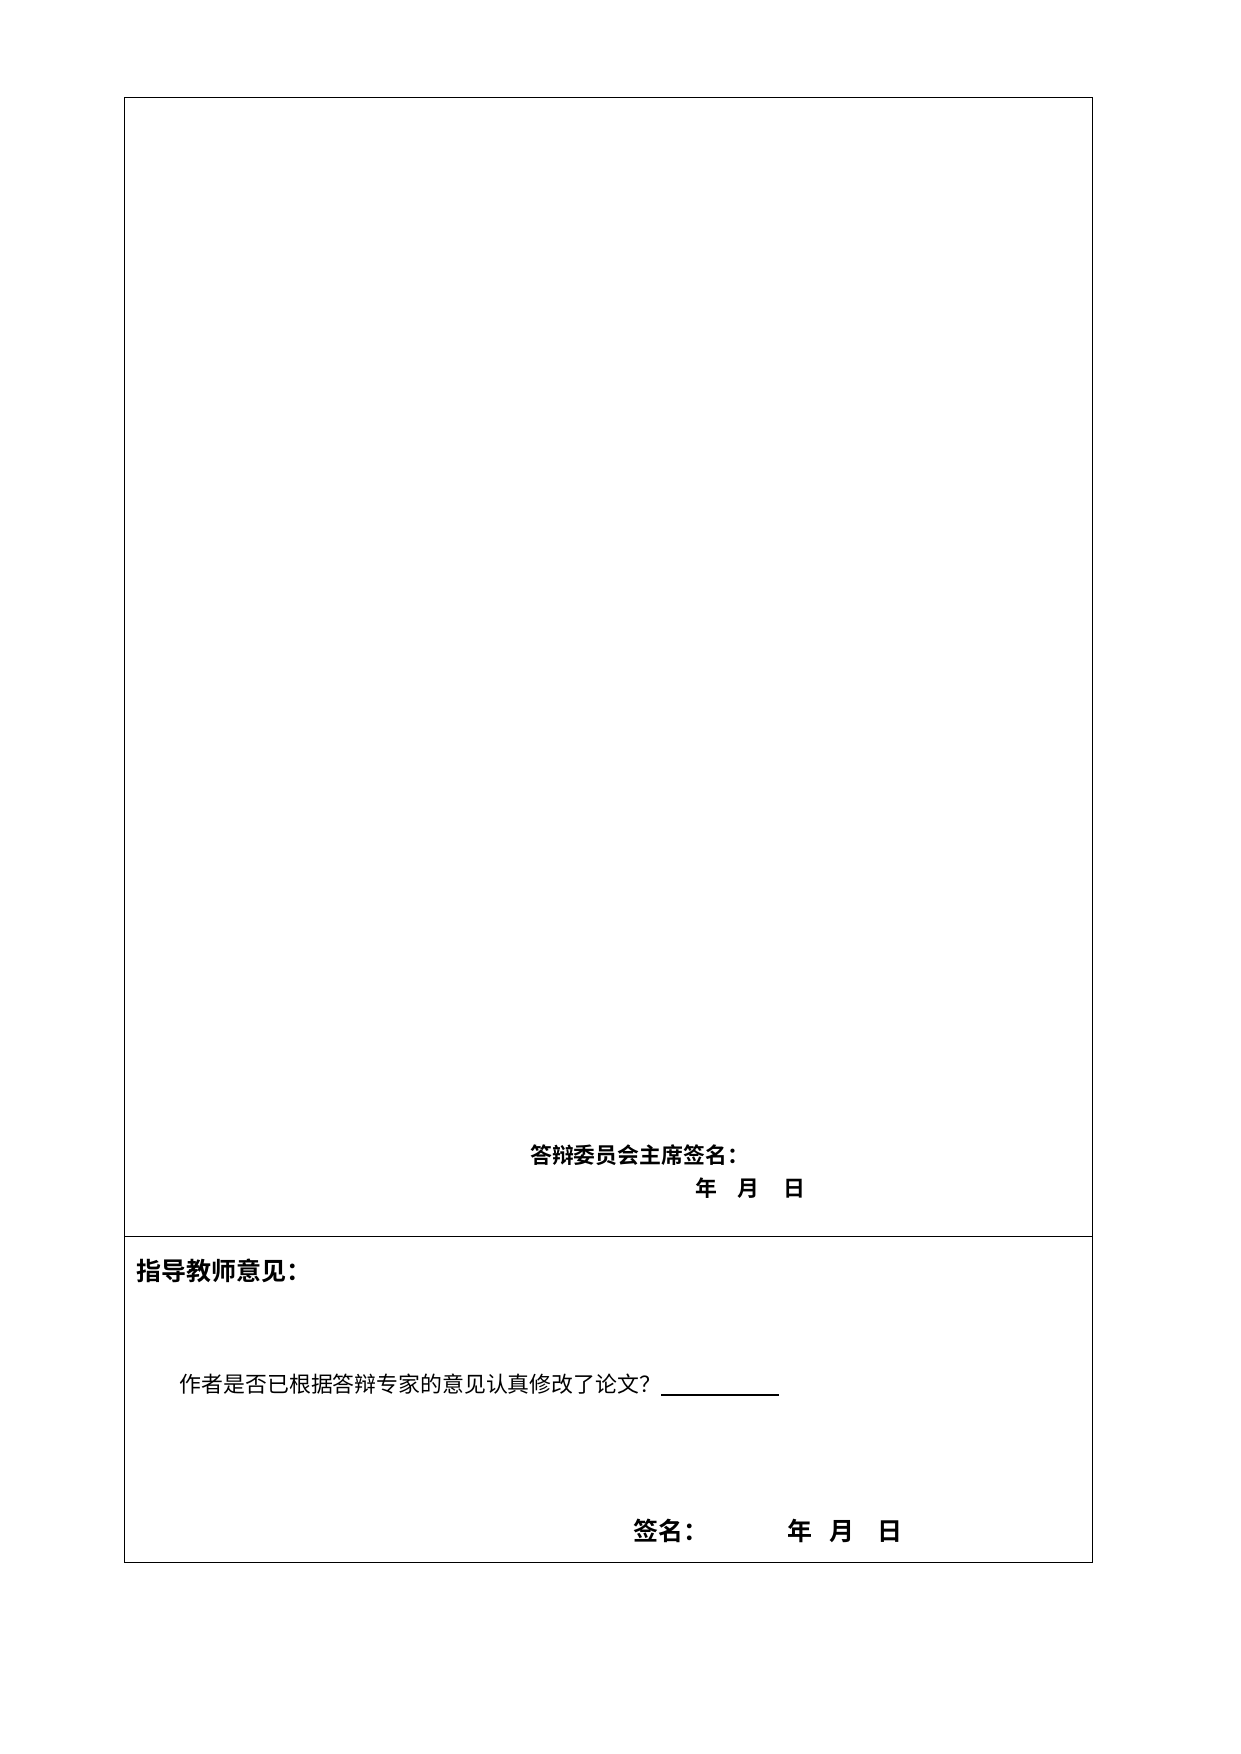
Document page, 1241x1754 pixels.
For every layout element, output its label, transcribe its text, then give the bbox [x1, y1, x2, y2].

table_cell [125, 98, 1092, 1236]
table_cell 指导教师意见： 作者是否已根据答辩专家的意见认真修改了论文？ 签名： 年 月 日 [125, 1237, 1092, 1562]
